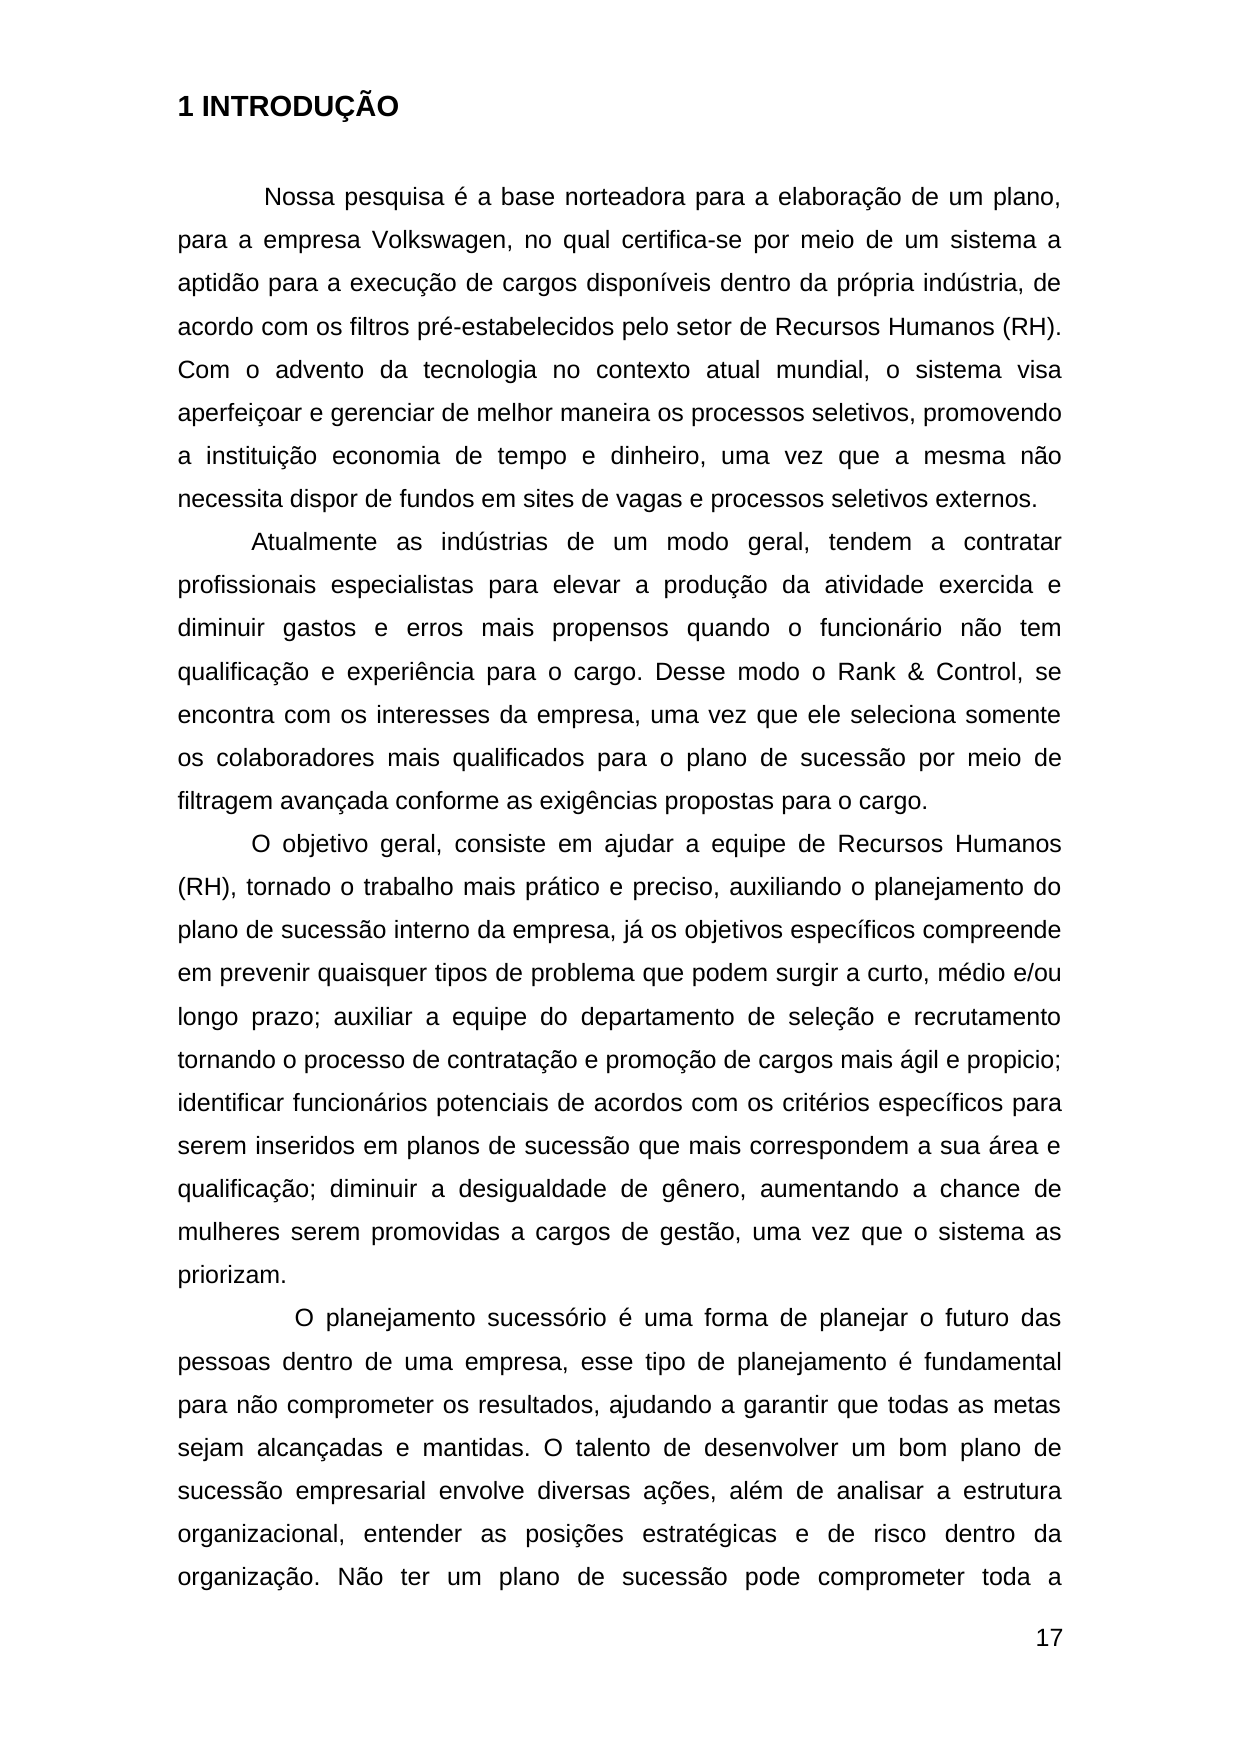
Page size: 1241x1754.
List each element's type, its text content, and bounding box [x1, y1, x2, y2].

subtitle 1 INTRODUÇÃO [177, 89, 1063, 122]
text Atualmente as indústrias de um modo geral, tendem a contratar profissionais especialistas para elevar a produção da atividade exercida e diminuir gastos e erros mais propensos quando o funcionário não tem qualificação e experiência para o cargo. Desse modo o Rank & Control, se encontra com os interesses da empresa, uma vez que ele seleciona somente os colaboradores mais qualificados para o plano de sucessão por meio de filtragem avançada conforme as exigências propostas para o cargo. [177, 527, 1063, 814]
text O objetivo geral, consiste em ajudar a equipe de Recursos Humanos (RH), tornado o trabalho mais prático e preciso, auxiliando o planejamento do plano de sucessão interno da empresa, já os objetivos específicos compreende em prevenir quaisquer tipos de problema que podem surgir a curto, médio e/ou longo prazo; auxiliar a equipe do departamento de seleção e recrutamento tornando o processo de contratação e promoção de cargos mais ágil e propicio; identificar funcionários potenciais de acordos com os critérios específicos para serem inseridos em planos de sucessão que mais correspondem a sua área e qualificação; diminuir a desigualdade de gênero, aumentando a chance de mulheres serem promovidas a cargos de gestão, uma vez que o sistema as priorizam. [177, 829, 1063, 1289]
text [177, 1303, 1063, 1591]
text Nossa pesquisa é a base norteadora para a elaboração de um plano, para a empresa Volkswagen, no qual certifica-se por meio de um sistema a aptidão para a execução de cargos disponíveis dentro da própria indústria, de acordo com os filtros pré-estabelecidos pelo setor de Recursos Humanos (RH). Com o advento da tecnologia no contexto atual mundial, o sistema visa aperfeiçoar e gerenciar de melhor maneira os processos seletivos, promovendo a instituição economia de tempo e dinheiro, uma vez que a mesma não necessita dispor de fundos em sites de vagas e processos seletivos externos. [177, 182, 1063, 513]
